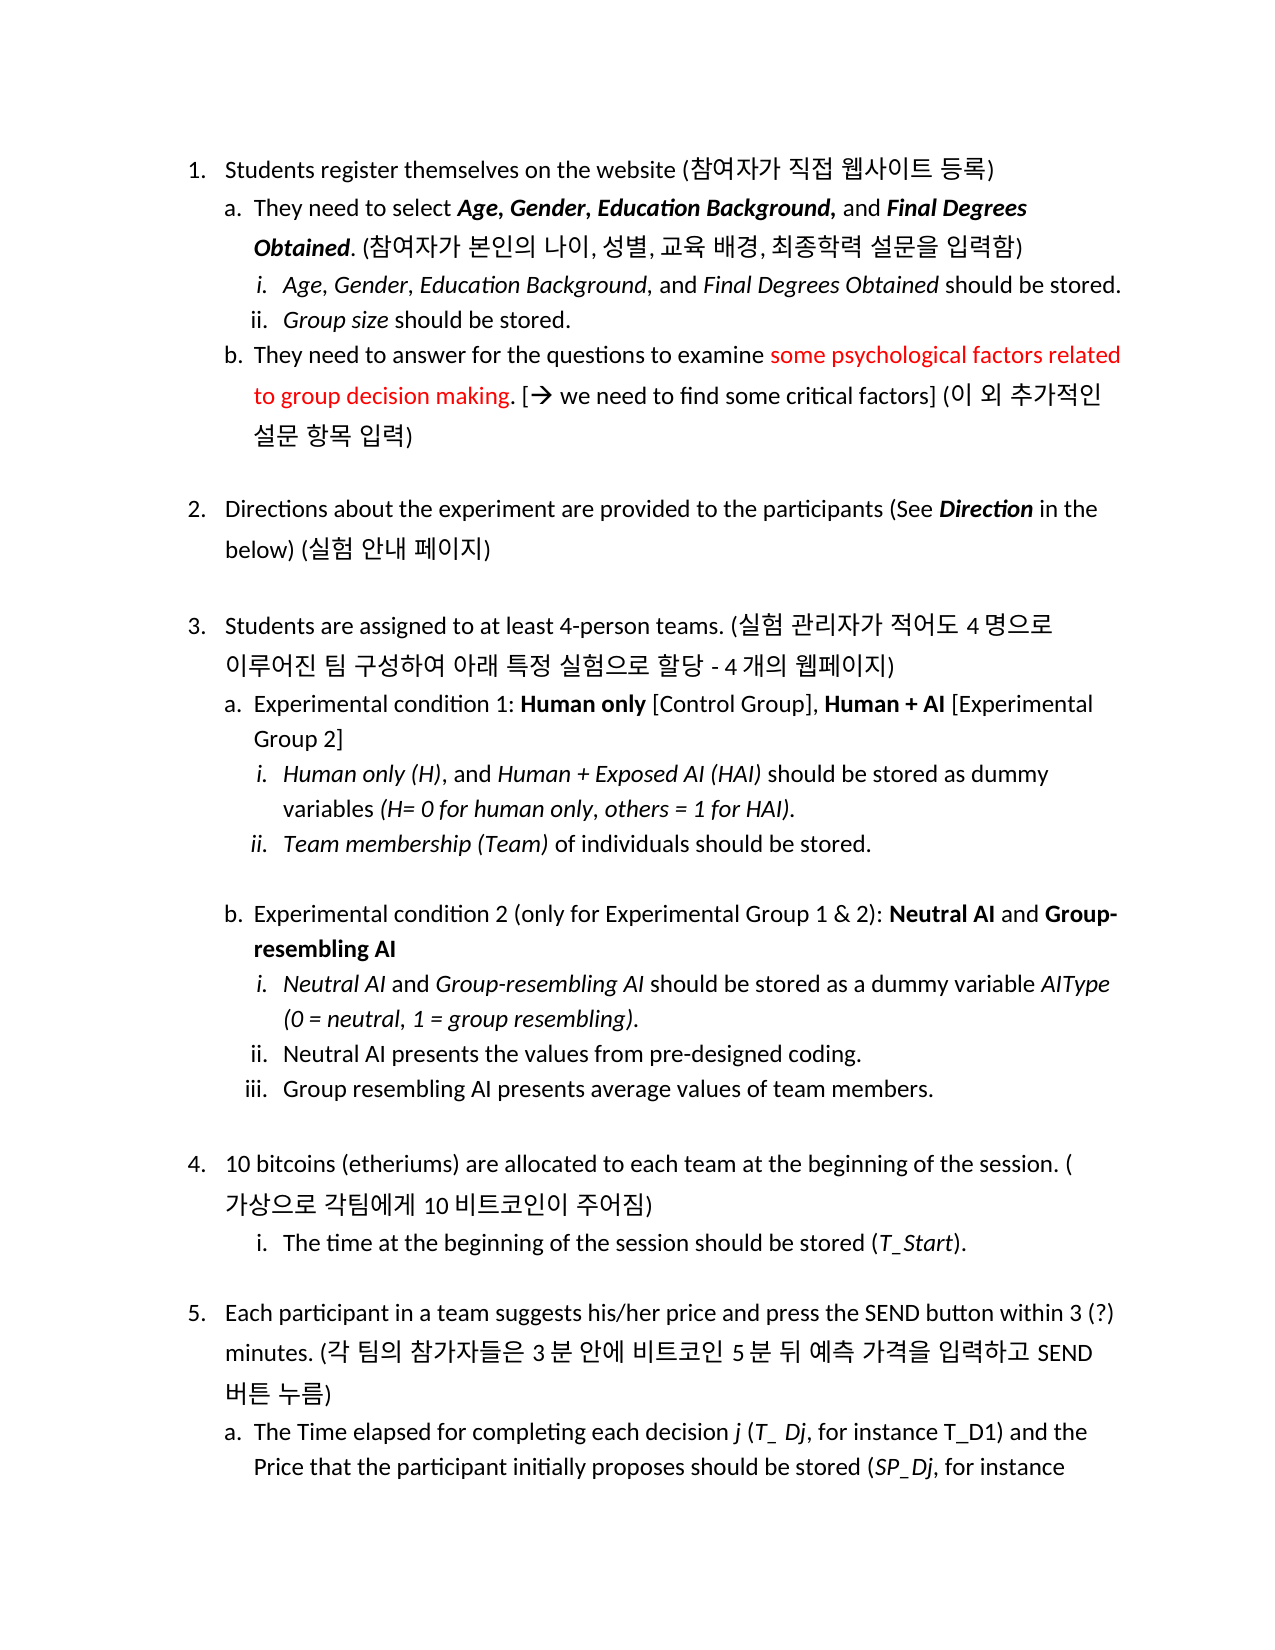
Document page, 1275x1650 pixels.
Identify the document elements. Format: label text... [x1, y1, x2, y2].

list Experimental condition 2 (only for Experimental Group 1 & 2): Neutral AI and Group-resembling AI [224, 898, 1125, 964]
list They need to answer for the questions to examine some psychological factors related to group decision making. [ we need to find some critical factors] (이 외 추가적인 설문 항목 입력) [224, 339, 1125, 453]
list Group size should be stored. [268, 304, 1125, 335]
list Directions about the experiment are provided to the participants (See Direction in the below) (실험 안내 페이지) [187, 493, 1125, 601]
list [224, 1416, 1125, 1482]
list Neutral AI and Group-resembling AI should be stored as a dummy variable AIType (0 = neutral, 1 = group resembling). [268, 968, 1125, 1034]
list Group resembling AI presents average values of team members. [268, 1073, 1125, 1139]
list Students register themselves on the website (참여자가 직접 웹사이트 등록) [187, 150, 1125, 186]
list Each participant in a team suggests his/her price and press the SEND button within 3 (?) minutes. (각 팀의 참가자들은 3분 안에 비트코인 5분 뒤 예측 가격을 입력하고 SEND 버튼 누름) [187, 1297, 1125, 1411]
list Students are assigned to at least 4-person teams. (실험 관리자가 적어도 4명으로 이루어진 팀 구성하여 아래 특정 실험으로 할당 - 4개의 웹페이지) [187, 605, 1125, 683]
list Experimental condition 1: Human only [Control Group], Human + AI [Experimental Group 2] [224, 688, 1125, 754]
list They need to select Age, Gender, Education Background, and Final Degrees Obtained. (참여자가 본인의 나이, 성별, 교육 배경, 최종학력 설문을 입력함) [224, 192, 1125, 264]
list The time at the beginning of the session should be stored (T_Start). [268, 1227, 1125, 1292]
list Age, Gender, Education Background, and Final Degrees Obtained should be stored. [268, 269, 1125, 300]
list Neutral AI presents the values from pre-designed coding. [268, 1038, 1125, 1069]
list Human only (H), and Human + Exposed AI (HAI) should be stored as dummy variables (H= 0 for human only, others = 1 for HAI). [268, 758, 1125, 824]
list Team membership (Team) of individuals should be stored. [268, 828, 1125, 894]
list 10 bitcoins (etheriums) are allocated to each team at the beginning of the session. (가상으로 각팀에게 10 비트코인이 주어짐) [187, 1143, 1125, 1221]
